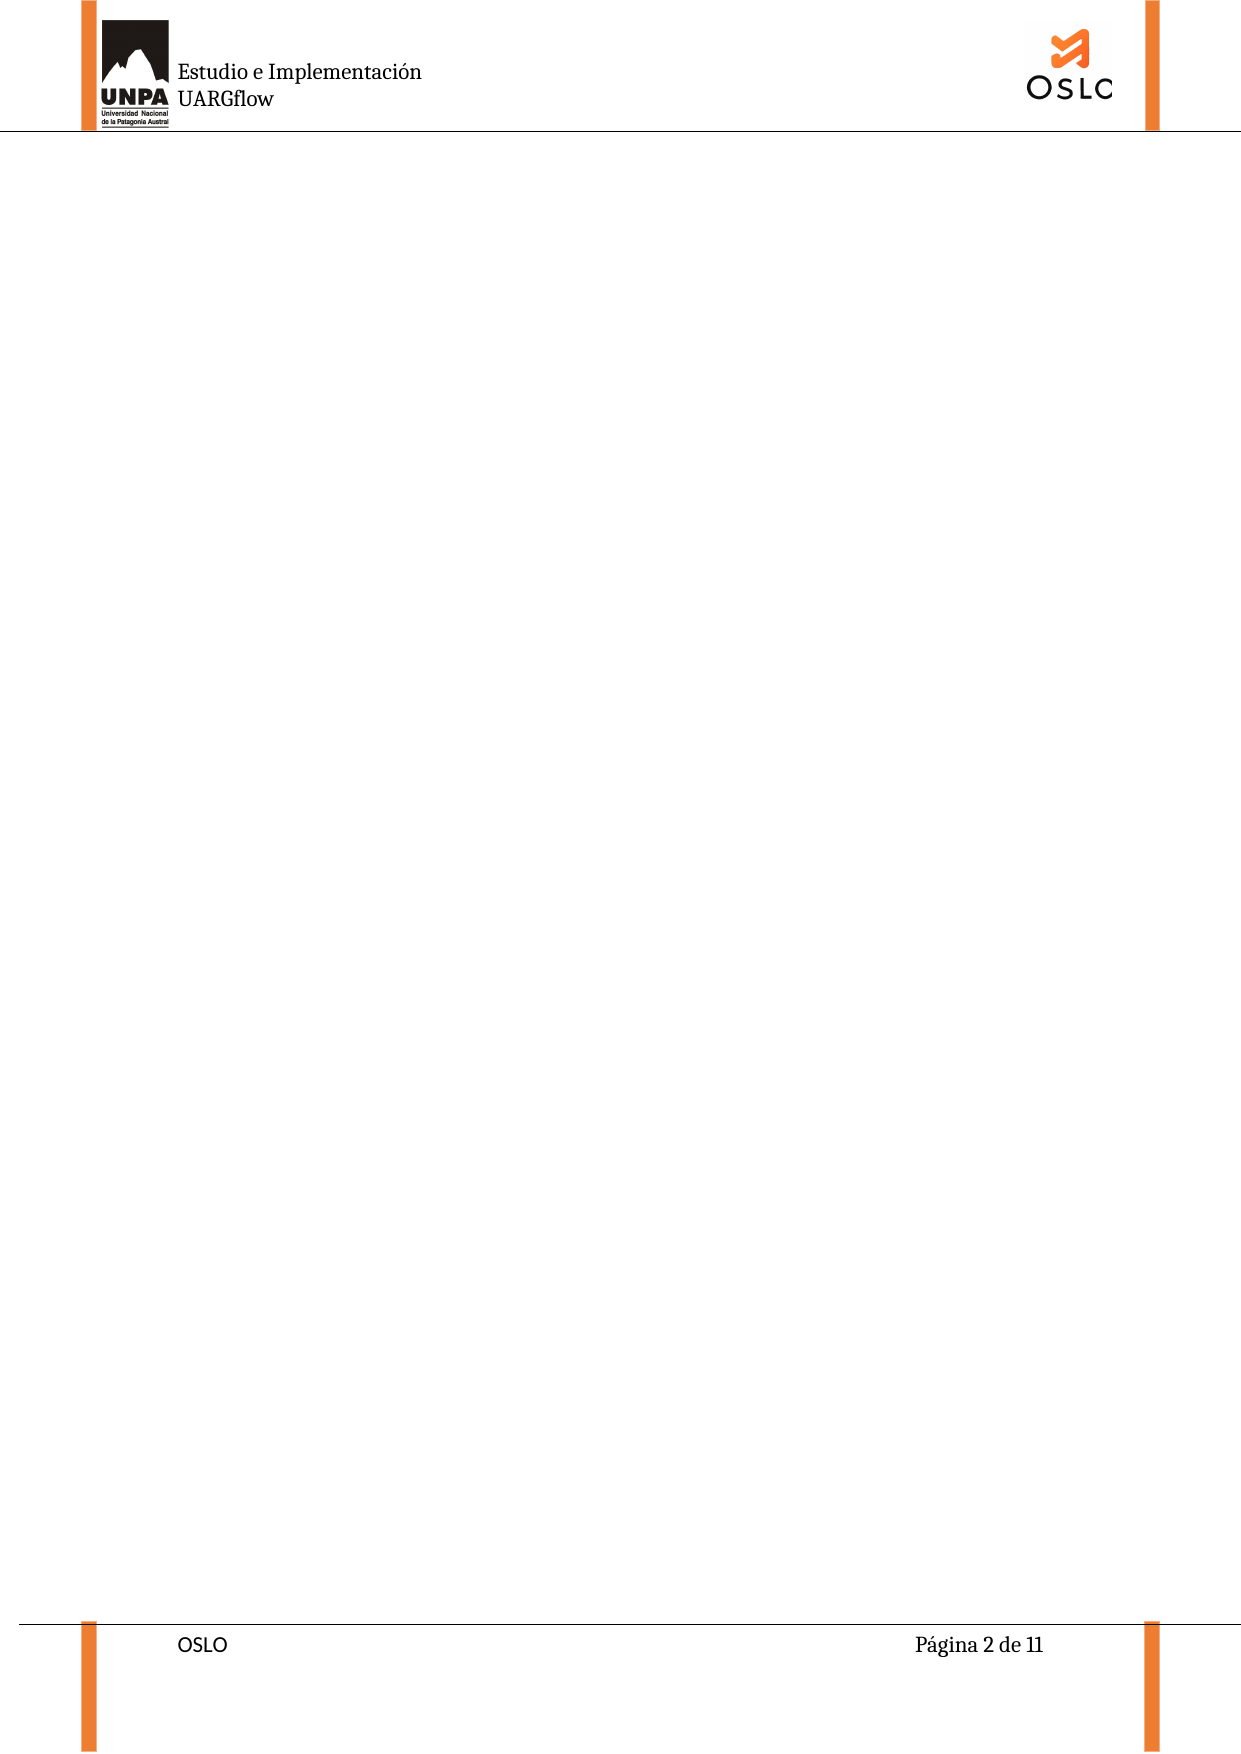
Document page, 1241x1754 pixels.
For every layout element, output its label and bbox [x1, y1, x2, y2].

picture [100, 18, 170, 129]
picture [1024, 21, 1112, 101]
